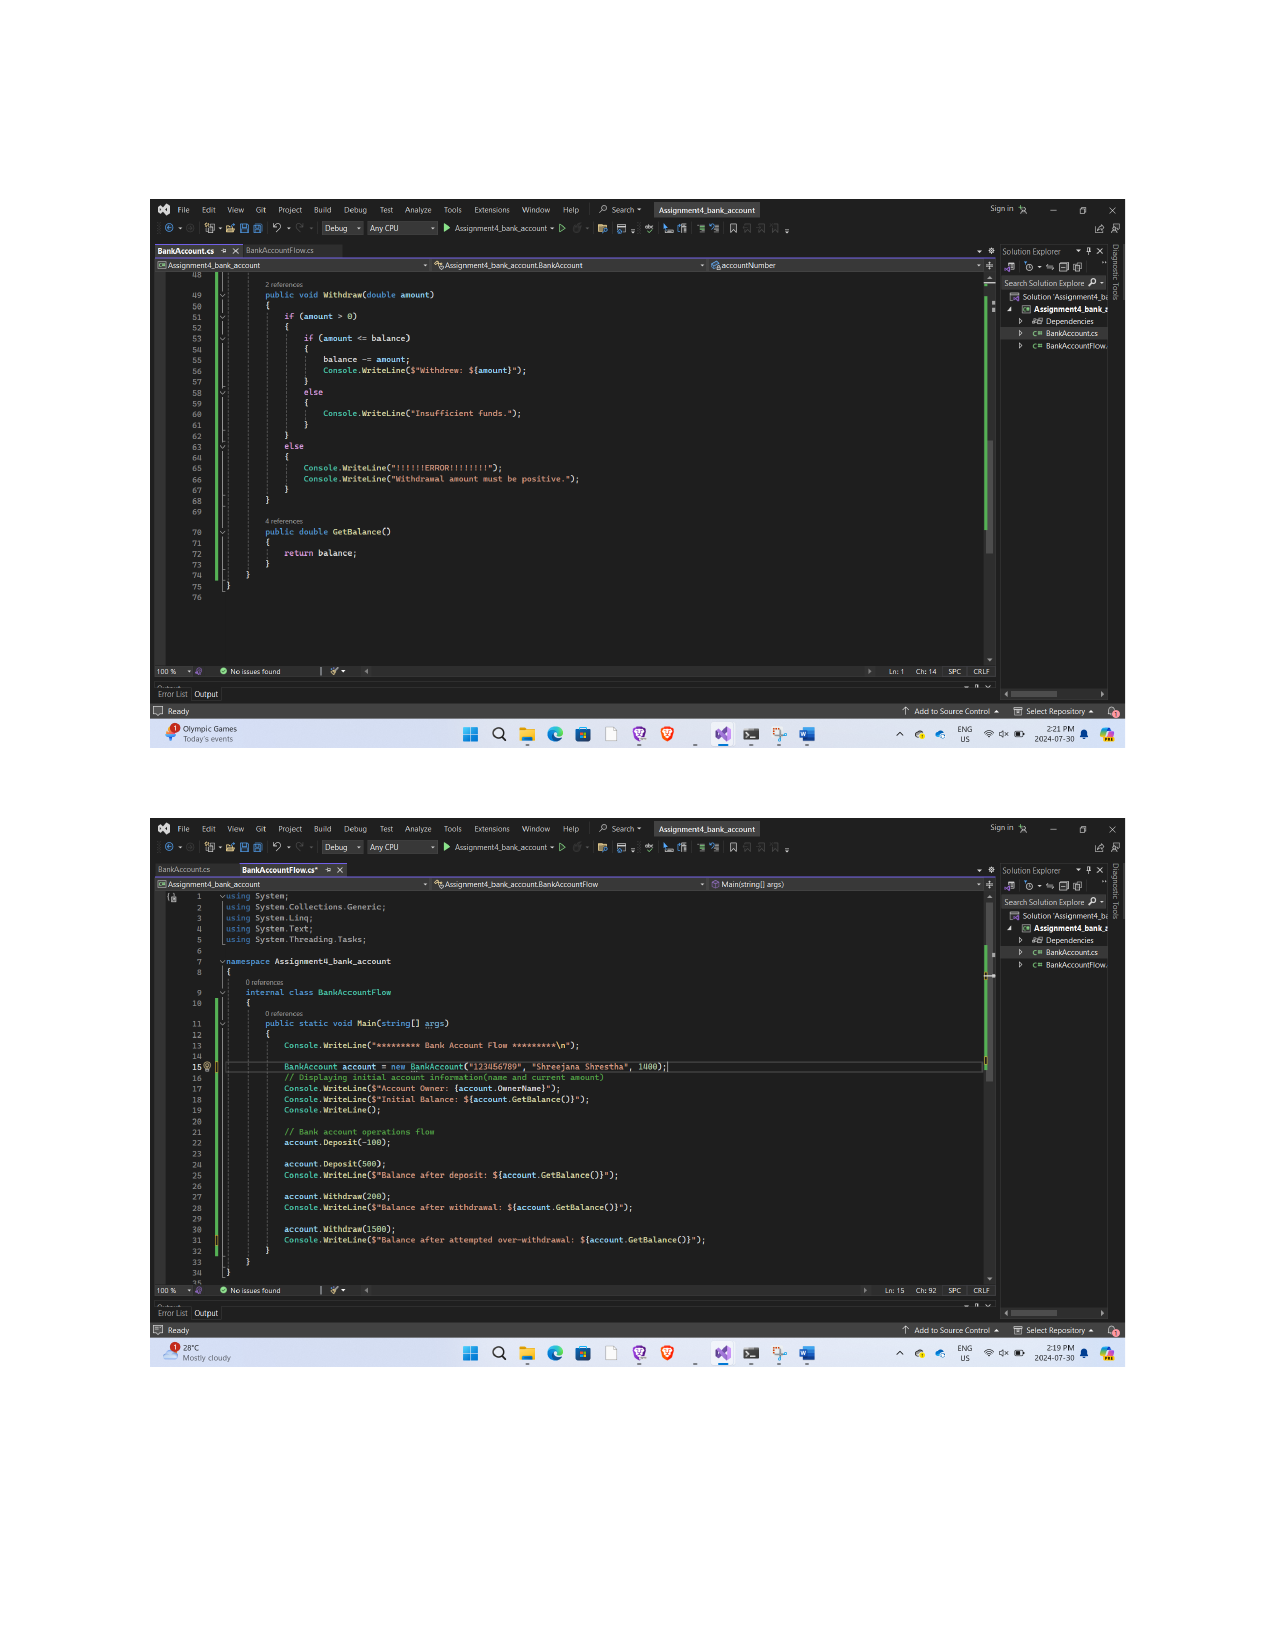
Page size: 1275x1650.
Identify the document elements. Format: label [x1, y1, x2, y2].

picture [150, 818, 1125, 1367]
picture [150, 199, 1125, 748]
